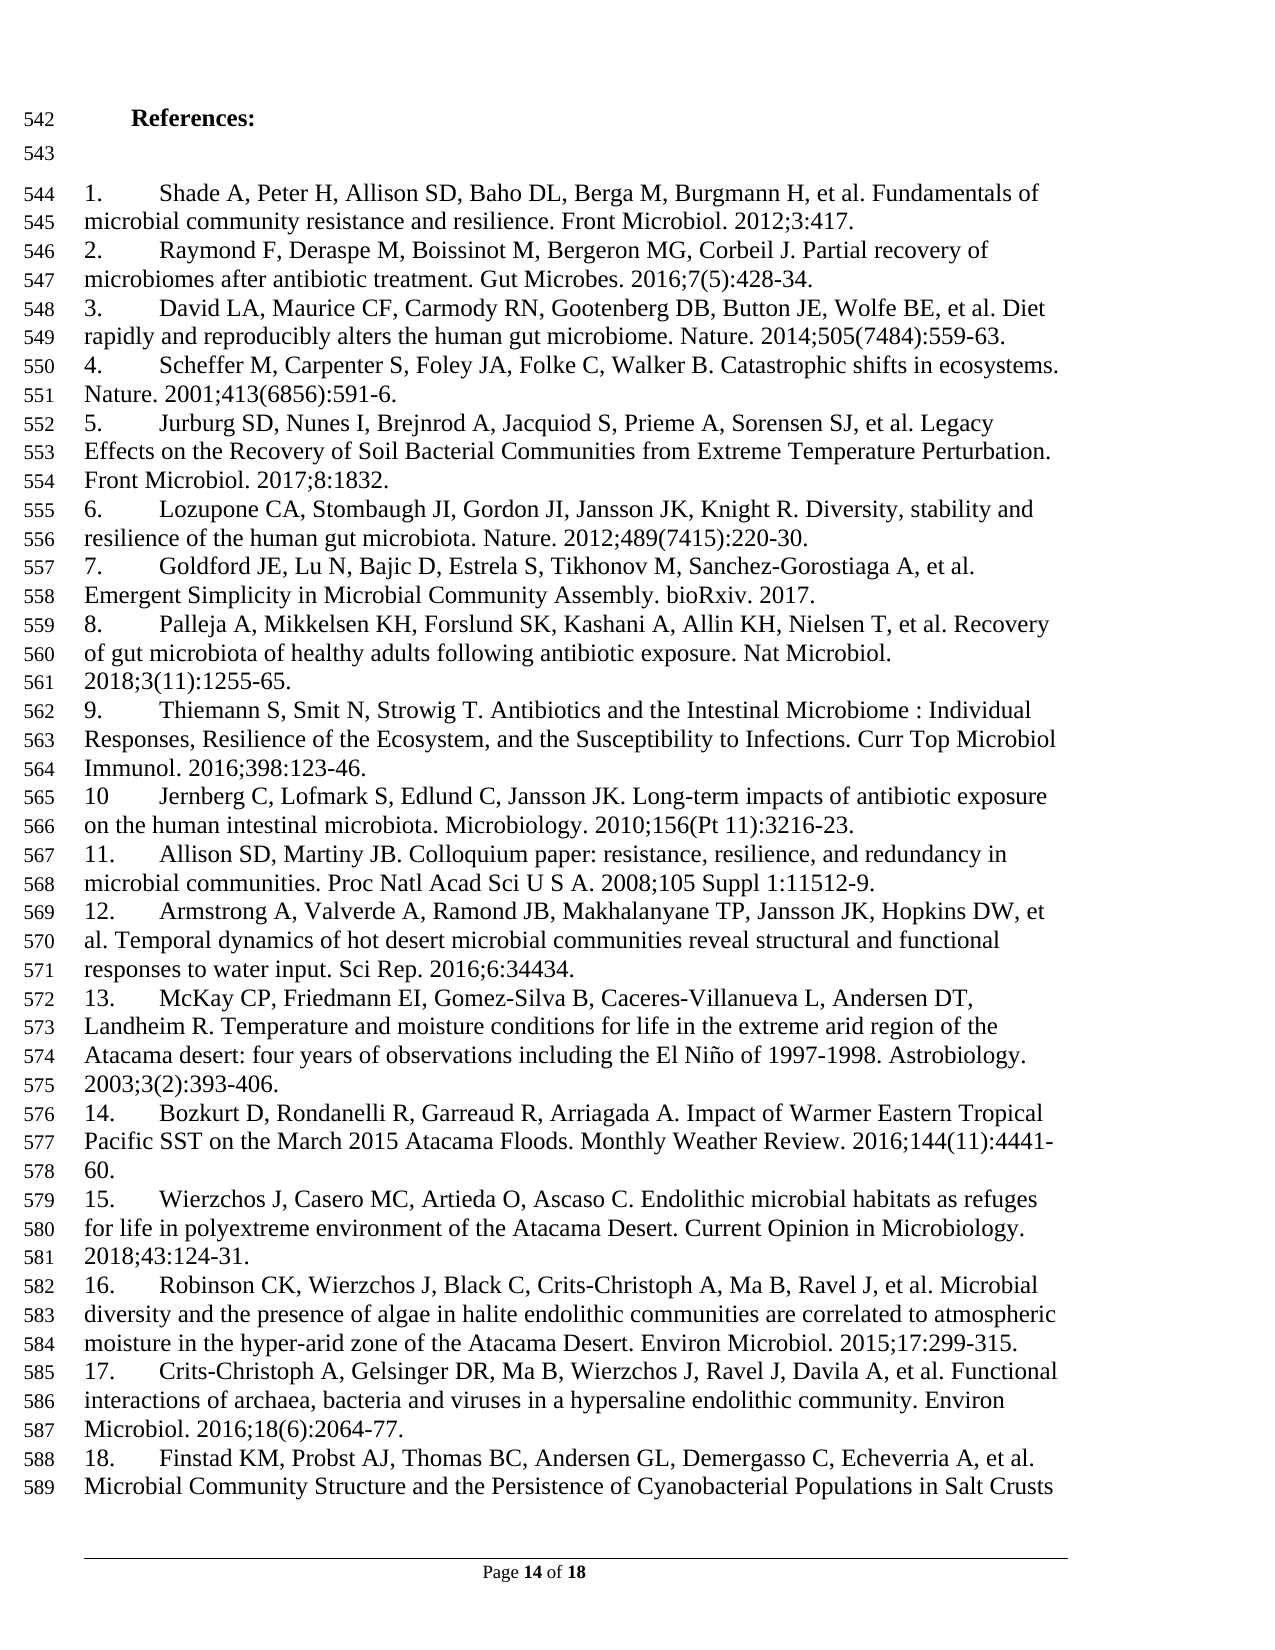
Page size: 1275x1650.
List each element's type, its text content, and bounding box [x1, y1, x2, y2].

text 13. McKay CP, Friedmann EI, Gomez-Silva B, Caceres-Villanueva L, Andersen DT, Landheim R. Temperature and moisture conditions for life in the extreme arid region of the Atacama desert: four years of observations including the El Niño of 1997-1998. Astrobiology. 2003;3(2):393-406. [84, 983, 1068, 1098]
text 2. Raymond F, Deraspe M, Boissinot M, Bergeron MG, Corbeil J. Partial recovery of microbiomes after antibiotic treatment. Gut Microbes. 2016;7(5):428-34. [84, 235, 1068, 293]
text References: [131, 103, 1134, 132]
text 5. Jurburg SD, Nunes I, Brejnrod A, Jacquiod S, Prieme A, Sorensen SJ, et al. Legacy Effects on the Recovery of Soil Bacterial Communities from Extreme Temperature Perturbation. Front Microbiol. 2017;8:1832. [84, 408, 1068, 494]
text 8. Palleja A, Mikkelsen KH, Forslund SK, Kashani A, Allin KH, Nielsen T, et al. Recovery of gut microbiota of healthy adults following antibiotic exposure. Nat Microbiol. 2018;3(11):1255-65. [84, 609, 1068, 695]
text 9. Thiemann S, Smit N, Strowig T. Antibiotics and the Intestinal Microbiome : Individual Responses, Resilience of the Ecosystem, and the Susceptibility to Infections. Curr Top Microbiol Immunol. 2016;398:123-46. [84, 695, 1068, 781]
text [84, 1443, 1068, 1500]
text 12. Armstrong A, Valverde A, Ramond JB, Makhalanyane TP, Jansson JK, Hopkins DW, et al. Temporal dynamics of hot desert microbial communities reveal structural and functional responses to water input. Sci Rep. 2016;6:34434. [84, 896, 1068, 983]
text 4. Scheffer M, Carpenter S, Foley JA, Folke C, Walker B. Catastrophic shifts in ecosystems. Nature. 2001;413(6856):591-6. [84, 350, 1068, 408]
text 3. David LA, Maurice CF, Carmody RN, Gootenberg DB, Button JE, Wolfe BE, et al. Diet rapidly and reproducibly alters the human gut microbiome. Nature. 2014;505(7484):559-63. [84, 293, 1068, 350]
text 17. Crits-Christoph A, Gelsinger DR, Ma B, Wierzchos J, Ravel J, Davila A, et al. Functional interactions of archaea, bacteria and viruses in a hypersaline endolithic community. Environ Microbiol. 2016;18(6):2064-77. [84, 1356, 1068, 1443]
text 11. Allison SD, Martiny JB. Colloquium paper: resistance, resilience, and redundancy in microbial communities. Proc Natl Acad Sci U S A. 2008;105 Suppl 1:11512-9. [84, 839, 1068, 896]
text 6. Lozupone CA, Stombaugh JI, Gordon JI, Jansson JK, Knight R. Diversity, stability and resilience of the human gut microbiota. Nature. 2012;489(7415):220-30. [84, 494, 1068, 551]
text 16. Robinson CK, Wierzchos J, Black C, Crits-Christoph A, Ma B, Ravel J, et al. Microbial diversity and the presence of algae in halite endolithic communities are correlated to atmospheric moisture in the hyper-arid zone of the Atacama Desert. Environ Microbiol. 2015;17:299-315. [84, 1270, 1068, 1356]
text 7. Goldford JE, Lu N, Bajic D, Estrela S, Tikhonov M, Sanchez-Gorostiaga A, et al. Emergent Simplicity in Microbial Community Assembly. bioRxiv. 2017. [84, 551, 1068, 609]
text 1. Shade A, Peter H, Allison SD, Baho DL, Berga M, Burgmann H, et al. Fundamentals of microbial community resistance and resilience. Front Microbiol. 2012;3:417. [84, 178, 1068, 235]
text 14. Bozkurt D, Rondanelli R, Garreaud R, Arriagada A. Impact of Warmer Eastern Tropical Pacific SST on the March 2015 Atacama Floods. Monthly Weather Review. 2016;144(11):4441-60. [84, 1098, 1068, 1184]
text 10 Jernberg C, Lofmark S, Edlund C, Jansson JK. Long-term impacts of antibiotic exposure on the human intestinal microbiota. Microbiology. 2010;156(Pt 11):3216-23. [84, 781, 1068, 839]
text 15. Wierzchos J, Casero MC, Artieda O, Ascaso C. Endolithic microbial habitats as refuges for life in polyextreme environment of the Atacama Desert. Current Opinion in Microbiology. 2018;43:124-31. [84, 1184, 1068, 1270]
